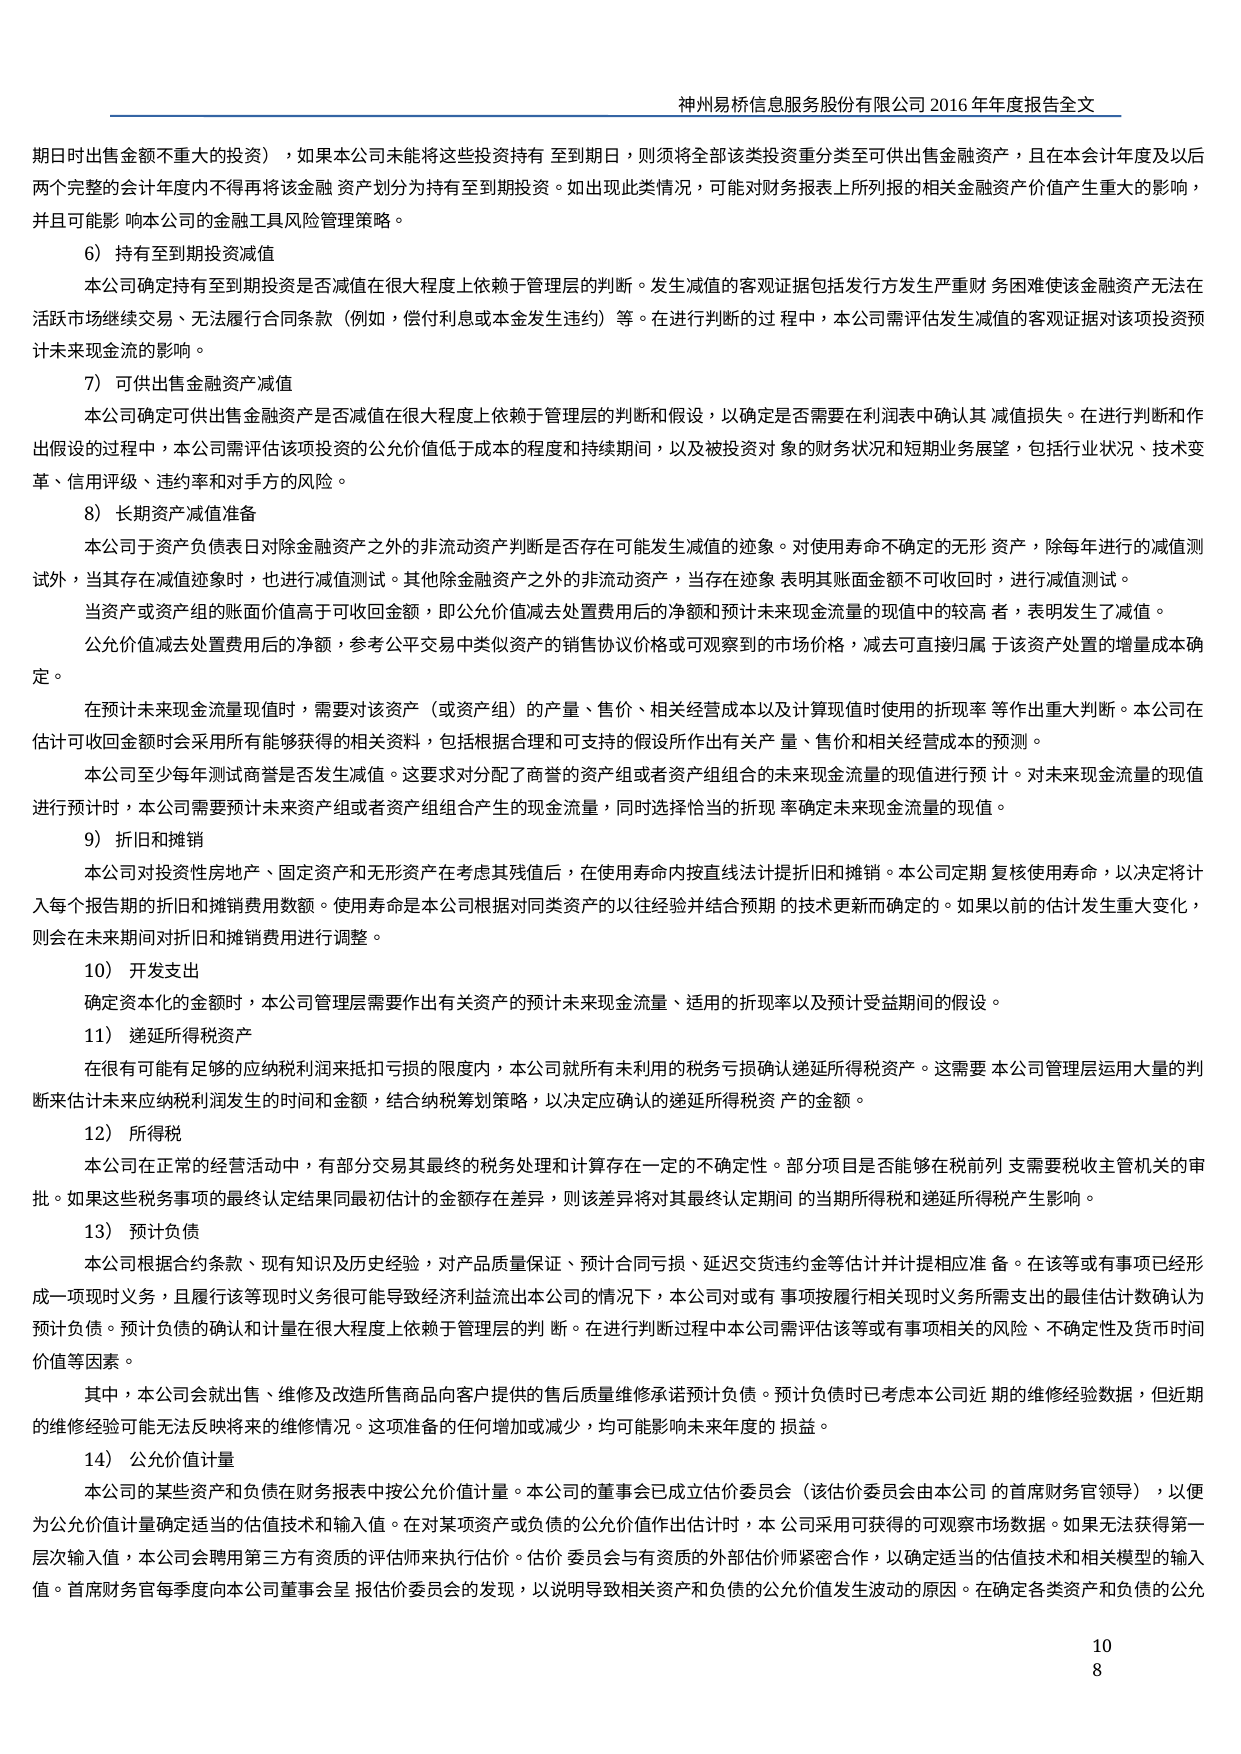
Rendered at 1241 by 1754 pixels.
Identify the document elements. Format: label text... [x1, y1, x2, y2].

text 本公司于资产负债表日对除金融资产之外的非流动资产判断是否存在可能发生减值的迹象。对使用寿命不确定的无形 资产，除每年进行的减值测试外，当其存在减值迹象时，也进行减值测试。其他除金融资产之外的非流动资产，当存在迹象 表明其账面金额不可收回时，进行减值测试。 [32, 527, 1210, 592]
text 8） 长期资产减值准备 [32, 495, 1210, 527]
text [32, 1473, 1210, 1603]
text 确定资本化的金额时，本公司管理层需要作出有关资产的预计未来现金流量、适用的折现率以及预计受益期间的假设。 [32, 984, 1210, 1016]
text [32, 136, 1210, 234]
text 6） 持有至到期投资减值 [32, 234, 1210, 266]
text 本公司对投资性房地产、固定资产和无形资产在考虑其残值后，在使用寿命内按直线法计提折旧和摊销。本公司定期 复核使用寿命，以决定将计入每个报告期的折旧和摊销费用数额。使用寿命是本公司根据对同类资产的以往经验并结合预期 的技术更新而确定的。如果以前的估计发生重大变化，则会在未来期间对折旧和摊销费用进行调整。 [32, 853, 1210, 951]
text 14） 公允价值计量 [32, 1440, 1210, 1473]
text 在预计未来现金流量现值时，需要对该资产（或资产组）的产量、售价、相关经营成本以及计算现值时使用的折现率 等作出重大判断。本公司在估计可收回金额时会采用所有能够获得的相关资料，包括根据合理和可支持的假设所作出有关产 量、售价和相关经营成本的预测。 [32, 690, 1210, 756]
text 7） 可供出售金融资产减值 [32, 364, 1210, 397]
text 本公司确定可供出售金融资产是否减值在很大程度上依赖于管理层的判断和假设，以确定是否需要在利润表中确认其 减值损失。在进行判断和作出假设的过程中，本公司需评估该项投资的公允价值低于成本的程度和持续期间，以及被投资对 象的财务状况和短期业务展望，包括行业状况、技术变革、信用评级、违约率和对手方的风险。 [32, 397, 1210, 495]
text 11） 递延所得税资产 [32, 1016, 1210, 1049]
text 本公司根据合约条款、现有知识及历史经验，对产品质量保证、预计合同亏损、延迟交货违约金等估计并计提相应准 备。在该等或有事项已经形成一项现时义务，且履行该等现时义务很可能导致经济利益流出本公司的情况下，本公司对或有 事项按履行相关现时义务所需支出的最佳估计数确认为预计负债。预计负债的确认和计量在很大程度上依赖于管理层的判 断。在进行判断过程中本公司需评估该等或有事项相关的风险、不确定性及货币时间价值等因素。 [32, 1244, 1210, 1375]
text 13） 预计负债 [32, 1212, 1210, 1244]
text 12） 所得税 [32, 1114, 1210, 1147]
text 本公司至少每年测试商誉是否发生减值。这要求对分配了商誉的资产组或者资产组组合的未来现金流量的现值进行预 计。对未来现金流量的现值进行预计时，本公司需要预计未来资产组或者资产组组合产生的现金流量，同时选择恰当的折现 率确定未来现金流量的现值。 [32, 756, 1210, 821]
text 9） 折旧和摊销 [32, 821, 1210, 853]
text 公允价值减去处置费用后的净额，参考公平交易中类似资产的销售协议价格或可观察到的市场价格，减去可直接归属 于该资产处置的增量成本确定。 [32, 625, 1210, 690]
text 本公司确定持有至到期投资是否减值在很大程度上依赖于管理层的判断。发生减值的客观证据包括发行方发生严重财 务困难使该金融资产无法在活跃市场继续交易、无法履行合同条款（例如，偿付利息或本金发生违约）等。在进行判断的过 程中，本公司需评估发生减值的客观证据对该项投资预计未来现金流的影响。 [32, 266, 1210, 364]
text 在很有可能有足够的应纳税利润来抵扣亏损的限度内，本公司就所有未利用的税务亏损确认递延所得税资产。这需要 本公司管理层运用大量的判断来估计未来应纳税利润发生的时间和金额，结合纳税筹划策略，以决定应确认的递延所得税资 产的金额。 [32, 1049, 1210, 1114]
text 其中，本公司会就出售、维修及改造所售商品向客户提供的售后质量维修承诺预计负债。预计负债时已考虑本公司近 期的维修经验数据，但近期的维修经验可能无法反映将来的维修情况。这项准备的任何增加或减少，均可能影响未来年度的 损益。 [32, 1375, 1210, 1440]
text 10） 开发支出 [32, 951, 1210, 984]
text 本公司在正常的经营活动中，有部分交易其最终的税务处理和计算存在一定的不确定性。部分项目是否能够在税前列 支需要税收主管机关的审批。如果这些税务事项的最终认定结果同最初估计的金额存在差异，则该差异将对其最终认定期间 的当期所得税和递延所得税产生影响。 [32, 1147, 1210, 1212]
text 当资产或资产组的账面价值高于可收回金额，即公允价值减去处置费用后的净额和预计未来现金流量的现值中的较高 者，表明发生了减值。 [32, 592, 1210, 625]
